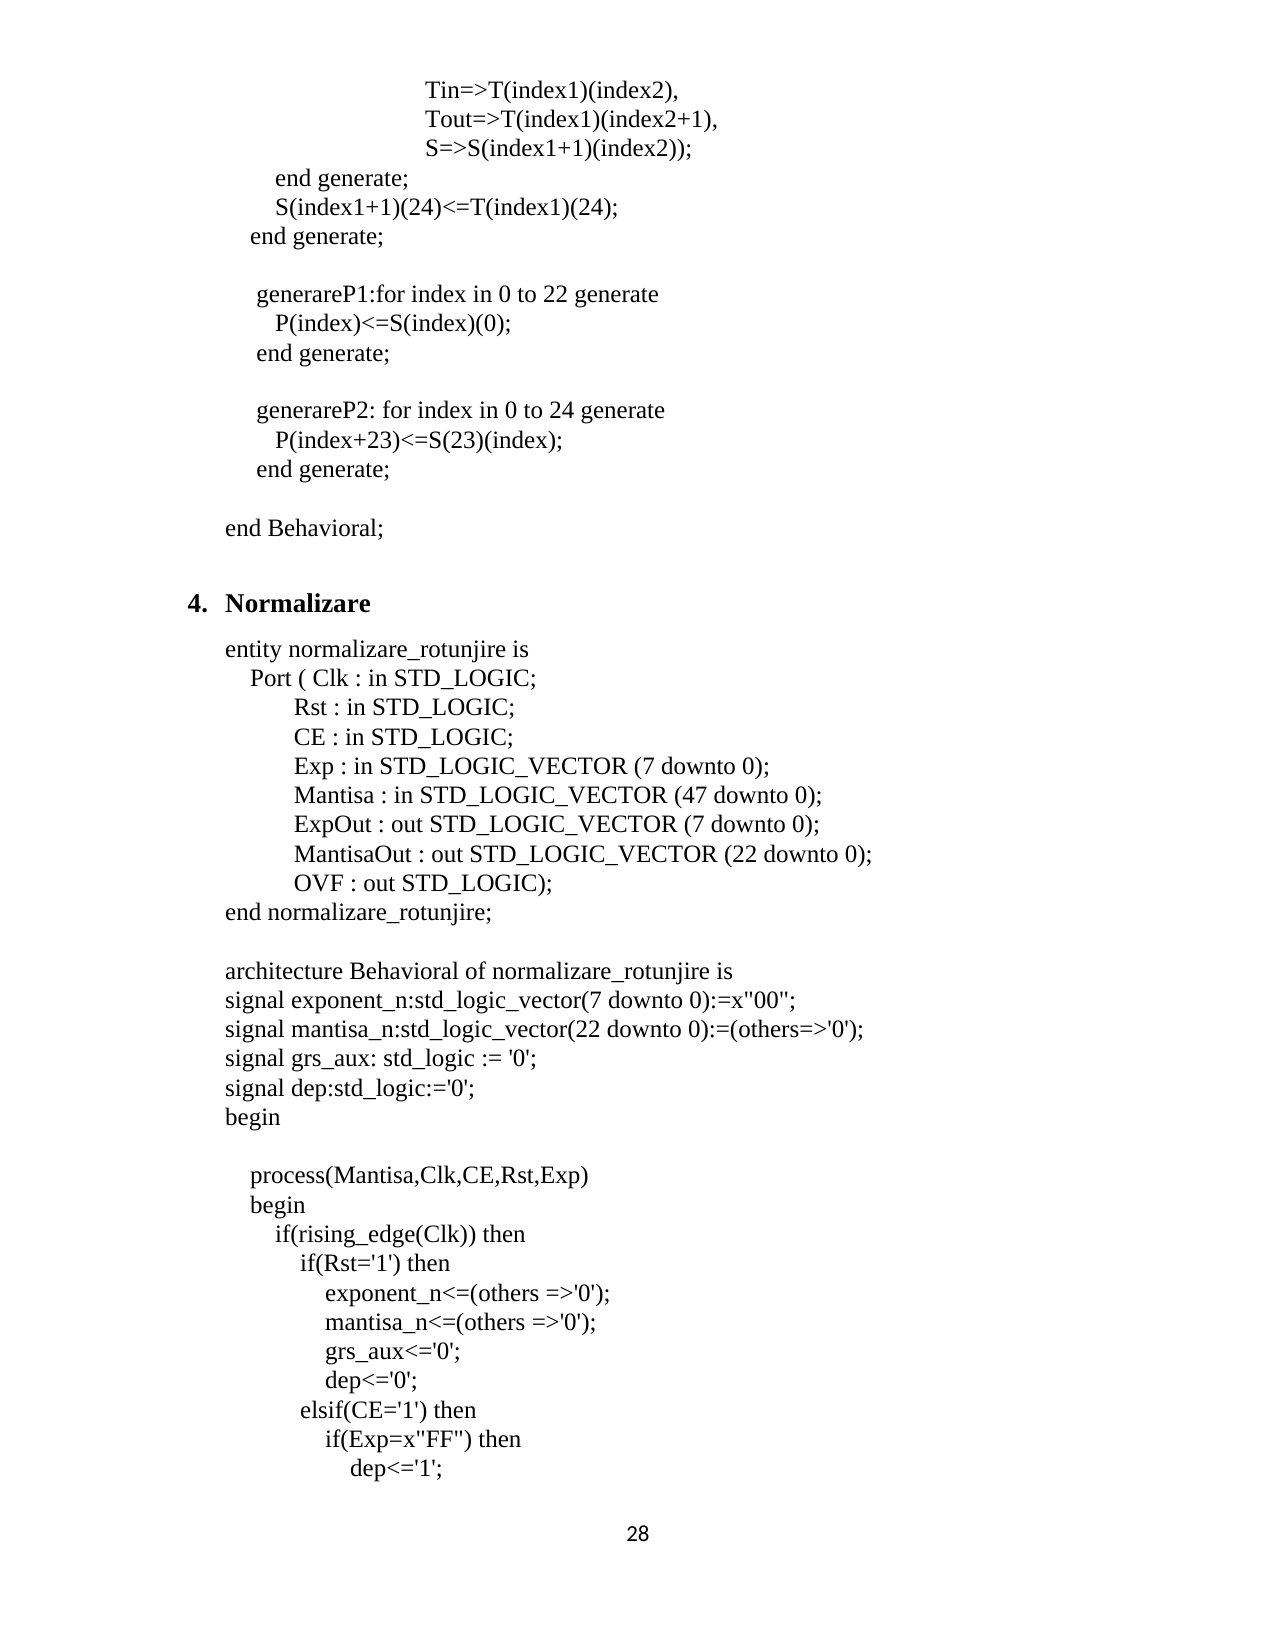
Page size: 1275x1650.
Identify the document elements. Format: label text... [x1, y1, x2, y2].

list dep<='0'; [225, 1366, 1125, 1394]
text S=>S(index1+1)(index2)); [225, 133, 1125, 162]
text end generate; [225, 221, 1125, 250]
subtitle Normalizare [187, 587, 1125, 618]
list dep<='1'; [225, 1453, 1125, 1482]
list Port ( Clk : in STD_LOGIC; [225, 663, 1125, 692]
list OVF : out STD_LOGIC); [225, 868, 1125, 897]
text P(index)<=S(index)(0); [225, 308, 1125, 337]
list if(Exp=x"FF") then [225, 1424, 1125, 1453]
list exponent_n<=(others =>'0'); [225, 1278, 1125, 1306]
text S(index1+1)(24)<=T(index1)(24); [225, 192, 1125, 221]
list ExpOut : out STD_LOGIC_VECTOR (7 downto 0); [225, 809, 1125, 838]
text end generate; [225, 338, 1125, 366]
list begin [225, 1190, 1125, 1219]
list Exp : in STD_LOGIC_VECTOR (7 downto 0); [225, 751, 1125, 779]
text Tout=>T(index1)(index2+1), [225, 104, 1125, 133]
list elsif(CE='1') then [225, 1395, 1125, 1423]
text Tin=>T(index1)(index2), [225, 75, 1125, 104]
text end generate; [225, 454, 1125, 483]
text end generate; [225, 163, 1125, 192]
list if(rising_edge(Clk)) then [225, 1219, 1125, 1248]
list architecture Behavioral of normalizare_rotunjire is [225, 956, 1125, 984]
list end normalizare_rotunjire; [225, 897, 1125, 926]
list signal mantisa_n:std_logic_vector(22 downto 0):=(others=>'0'); [225, 1014, 1125, 1043]
text generareP2: for index in 0 to 24 generate [225, 396, 1125, 424]
text P(index+23)<=S(23)(index); [225, 425, 1125, 453]
list MantisaOut : out STD_LOGIC_VECTOR (22 downto 0); [225, 839, 1125, 867]
list signal grs_aux: std_logic := '0'; [225, 1043, 1125, 1072]
list begin [225, 1102, 1125, 1131]
list Mantisa : in STD_LOGIC_VECTOR (47 downto 0); [225, 780, 1125, 809]
list process(Mantisa,Clk,CE,Rst,Exp) [225, 1161, 1125, 1189]
list CE : in STD_LOGIC; [225, 722, 1125, 750]
list grs_aux<='0'; [225, 1336, 1125, 1365]
list mantisa_n<=(others =>'0'); [225, 1307, 1125, 1336]
list signal dep:std_logic:='0'; [225, 1073, 1125, 1102]
list signal exponent_n:std_logic_vector(7 downto 0):=x"00"; [225, 985, 1125, 1014]
list entity normalizare_rotunjire is [225, 634, 1125, 662]
list if(Rst='1') then [225, 1248, 1125, 1277]
list Rst : in STD_LOGIC; [225, 692, 1125, 721]
text generareP1:for index in 0 to 22 generate [225, 279, 1125, 308]
text end Behavioral; [225, 513, 1125, 541]
